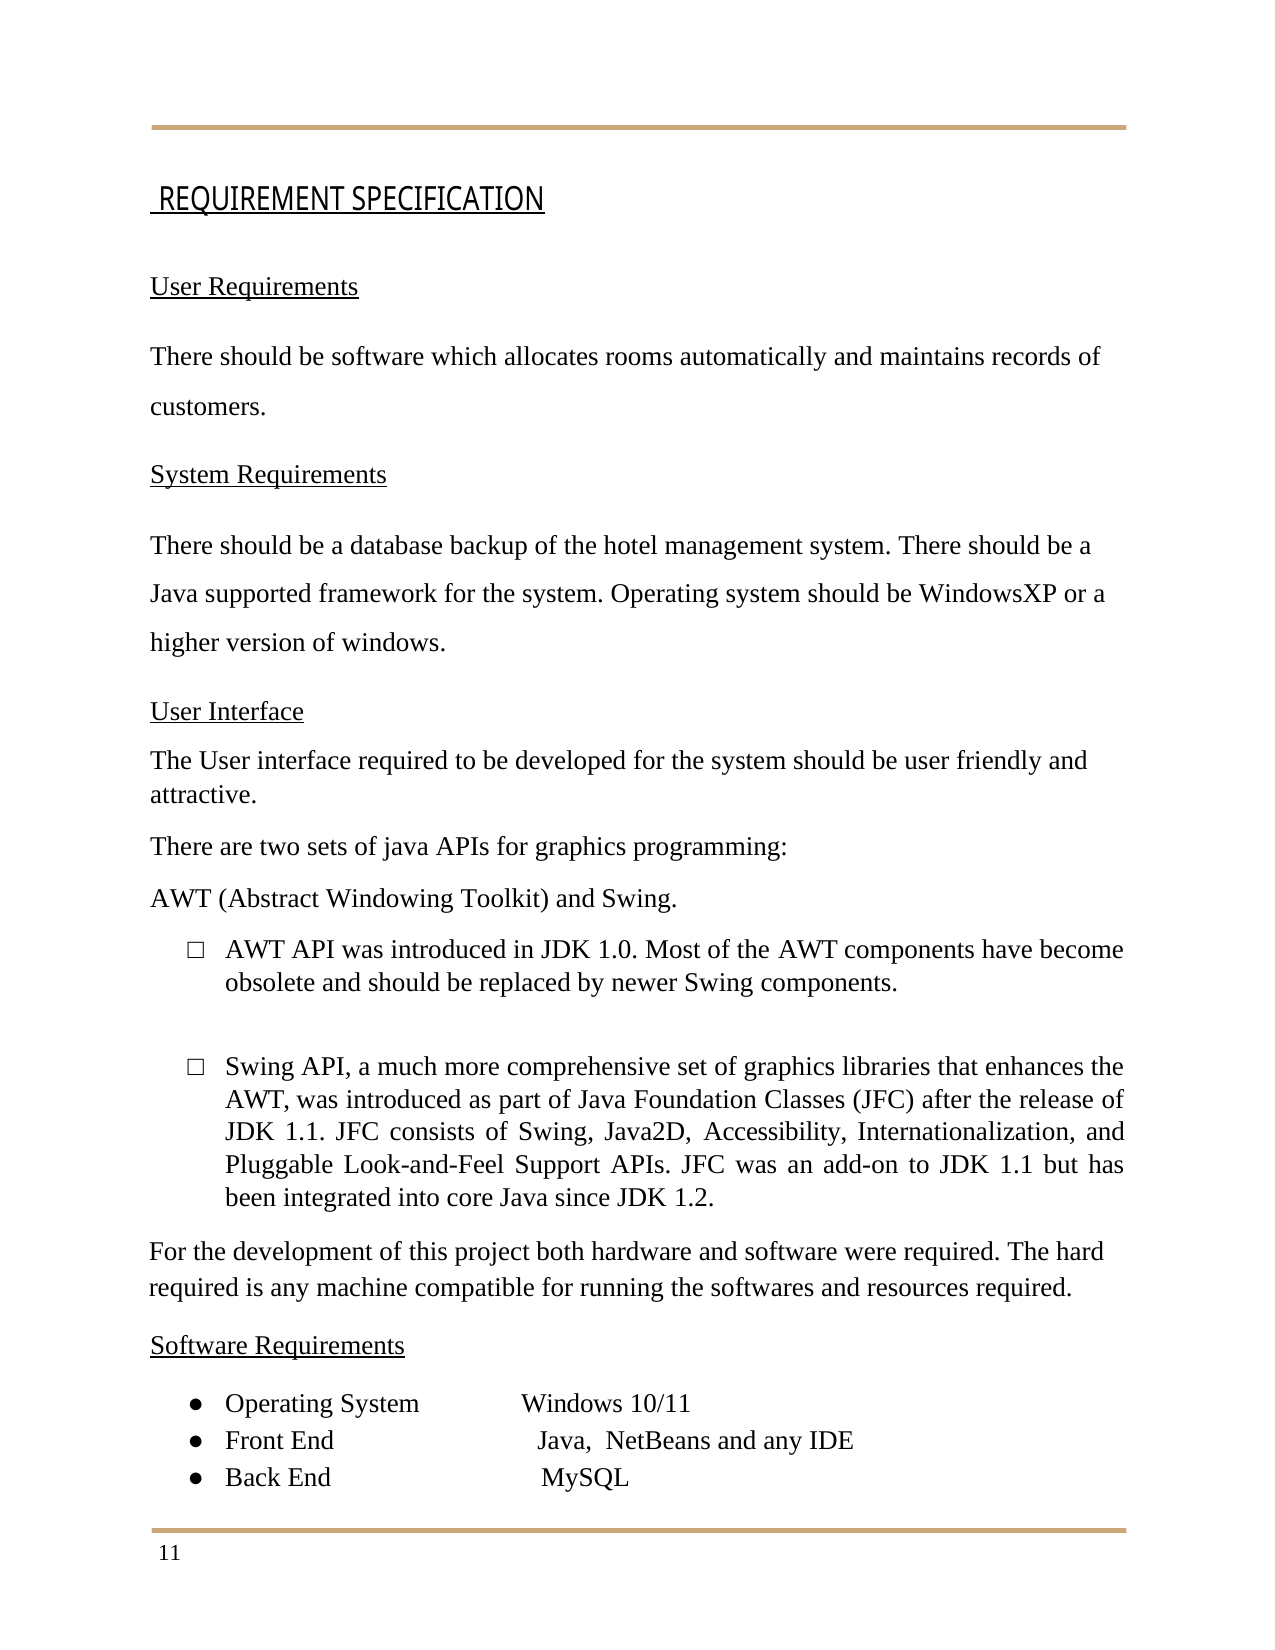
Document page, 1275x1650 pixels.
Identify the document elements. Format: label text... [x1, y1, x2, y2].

text The User interface required to be developed for the system should be user friendly and attractive. [150, 744, 1117, 810]
list Back End MySQL [187, 1461, 1244, 1493]
text User Requirements [150, 270, 1244, 301]
subtitle REQUIREMENT SPECIFICATION [150, 175, 1244, 220]
text Software Requirements [150, 1329, 1244, 1360]
text For the development of this project both hardware and software were required. The hard required is any machine compatible for running the softwares and resources required. [148, 1235, 1117, 1302]
text User Interface [150, 695, 1244, 726]
text There are two sets of java APIs for graphics programming: [150, 830, 1244, 861]
list AWT API was introduced in JDK 1.0. Most of the AWT components have become obsolete and should be replaced by newer Swing components. [187, 933, 1124, 997]
picture [151, 1528, 1127, 1533]
text There should be software which allocates rooms automatically and maintains records of customers. [150, 340, 1117, 421]
list Swing API, a much more comprehensive set of graphics libraries that enhances the AWT, was introduced as part of Java Foundation Classes (JFC) after the release of JDK 1.1. JFC consists of Swing, Java2D, Accessibility, Internationalization, and Pluggable Look-and-Feel Support APIs. JFC was an add-on to JDK 1.1 but has been integrated into core Java since JDK 1.2. [187, 1050, 1125, 1212]
text AWT (Abstract Windowing Toolkit) and Swing. [150, 882, 1244, 913]
text There should be a database backup of the hotel management system. There should be a Java supported framework for the system. Operating system should be WindowsXP or a higher version of windows. [150, 529, 1117, 657]
list Operating System Windows 10/11 [187, 1387, 1244, 1418]
picture [151, 125, 1127, 130]
text System Requirements [150, 458, 1244, 489]
list Front End Java, NetBeans and any IDE [187, 1424, 1244, 1455]
